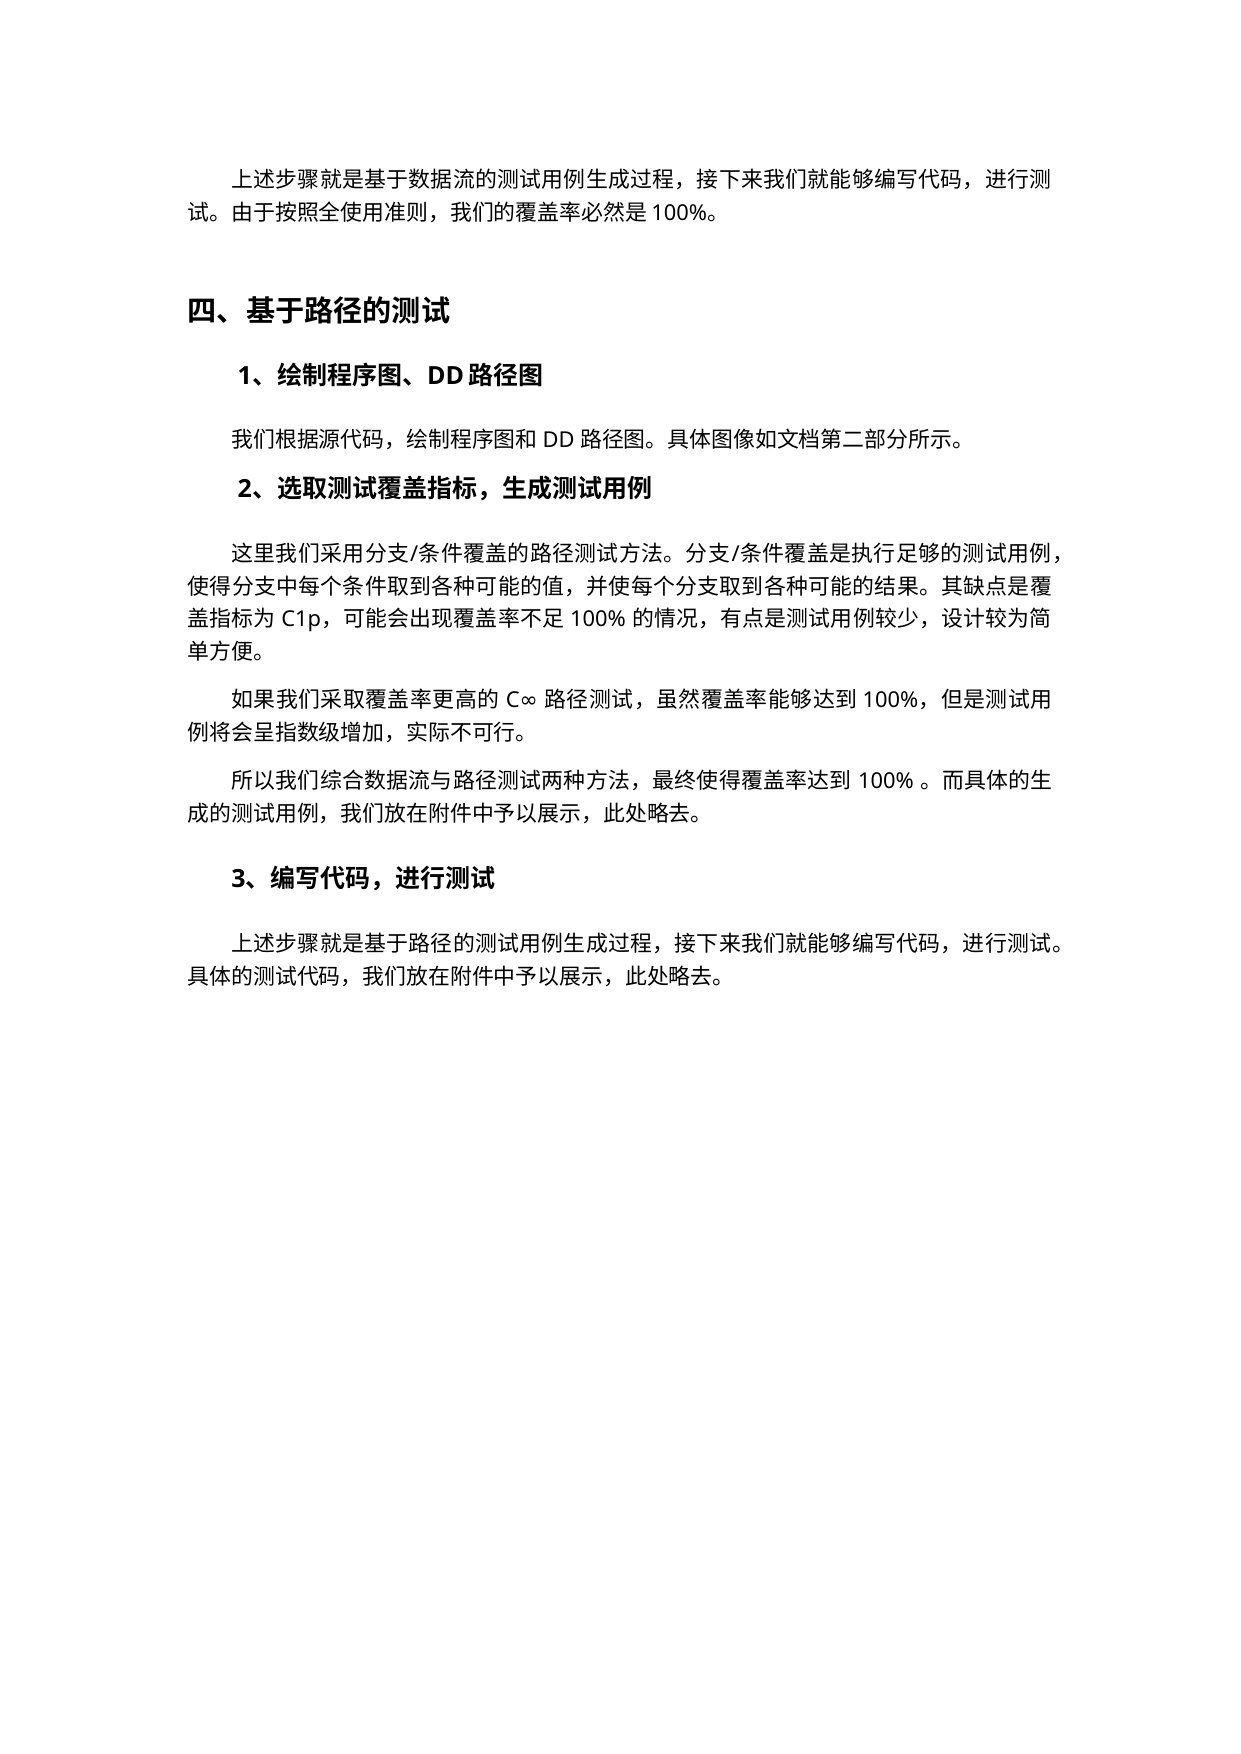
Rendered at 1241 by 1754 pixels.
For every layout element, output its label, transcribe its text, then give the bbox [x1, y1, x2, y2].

text 上述步骤就是基于数据流的测试用例生成过程，接下来我们就能够编写代码，进行测试。由于按照全使用准则，我们的覆盖率必然是100%。 [187, 162, 1053, 227]
text 3、编写代码，进行测试 [187, 844, 1053, 909]
text 2、选取测试覆盖指标，生成测试用例 [187, 454, 1053, 519]
text 这里我们采用分支/条件覆盖的路径测试方法。分支/条件覆盖是执行足够的测试用例，使得分支中每个条件取到各种可能的值，并使每个分支取到各种可能的结果。其缺点是覆盖指标为 C1p，可能会出现覆盖率不足 100% 的情况，有点是测试用例较少，设计较为简单方便。 [187, 536, 1053, 666]
text 四、基于路径的测试 [187, 276, 1053, 341]
text 1、绘制程序图、DD路径图 [187, 341, 1053, 406]
text 上述步骤就是基于路径的测试用例生成过程，接下来我们就能够编写代码，进行测试。具体的测试代码，我们放在附件中予以展示，此处略去。 [187, 926, 1053, 991]
text 我们根据源代码，绘制程序图和 DD 路径图。具体图像如文档第二部分所示。 [187, 422, 1053, 454]
text 所以我们综合数据流与路径测试两种方法，最终使得覆盖率达到 100% 。而具体的生成的测试用例，我们放在附件中予以展示，此处略去。 [187, 763, 1053, 828]
text 如果我们采取覆盖率更高的 C∞ 路径测试，虽然覆盖率能够达到100%，但是测试用例将会呈指数级增加，实际不可行。 [187, 682, 1053, 747]
